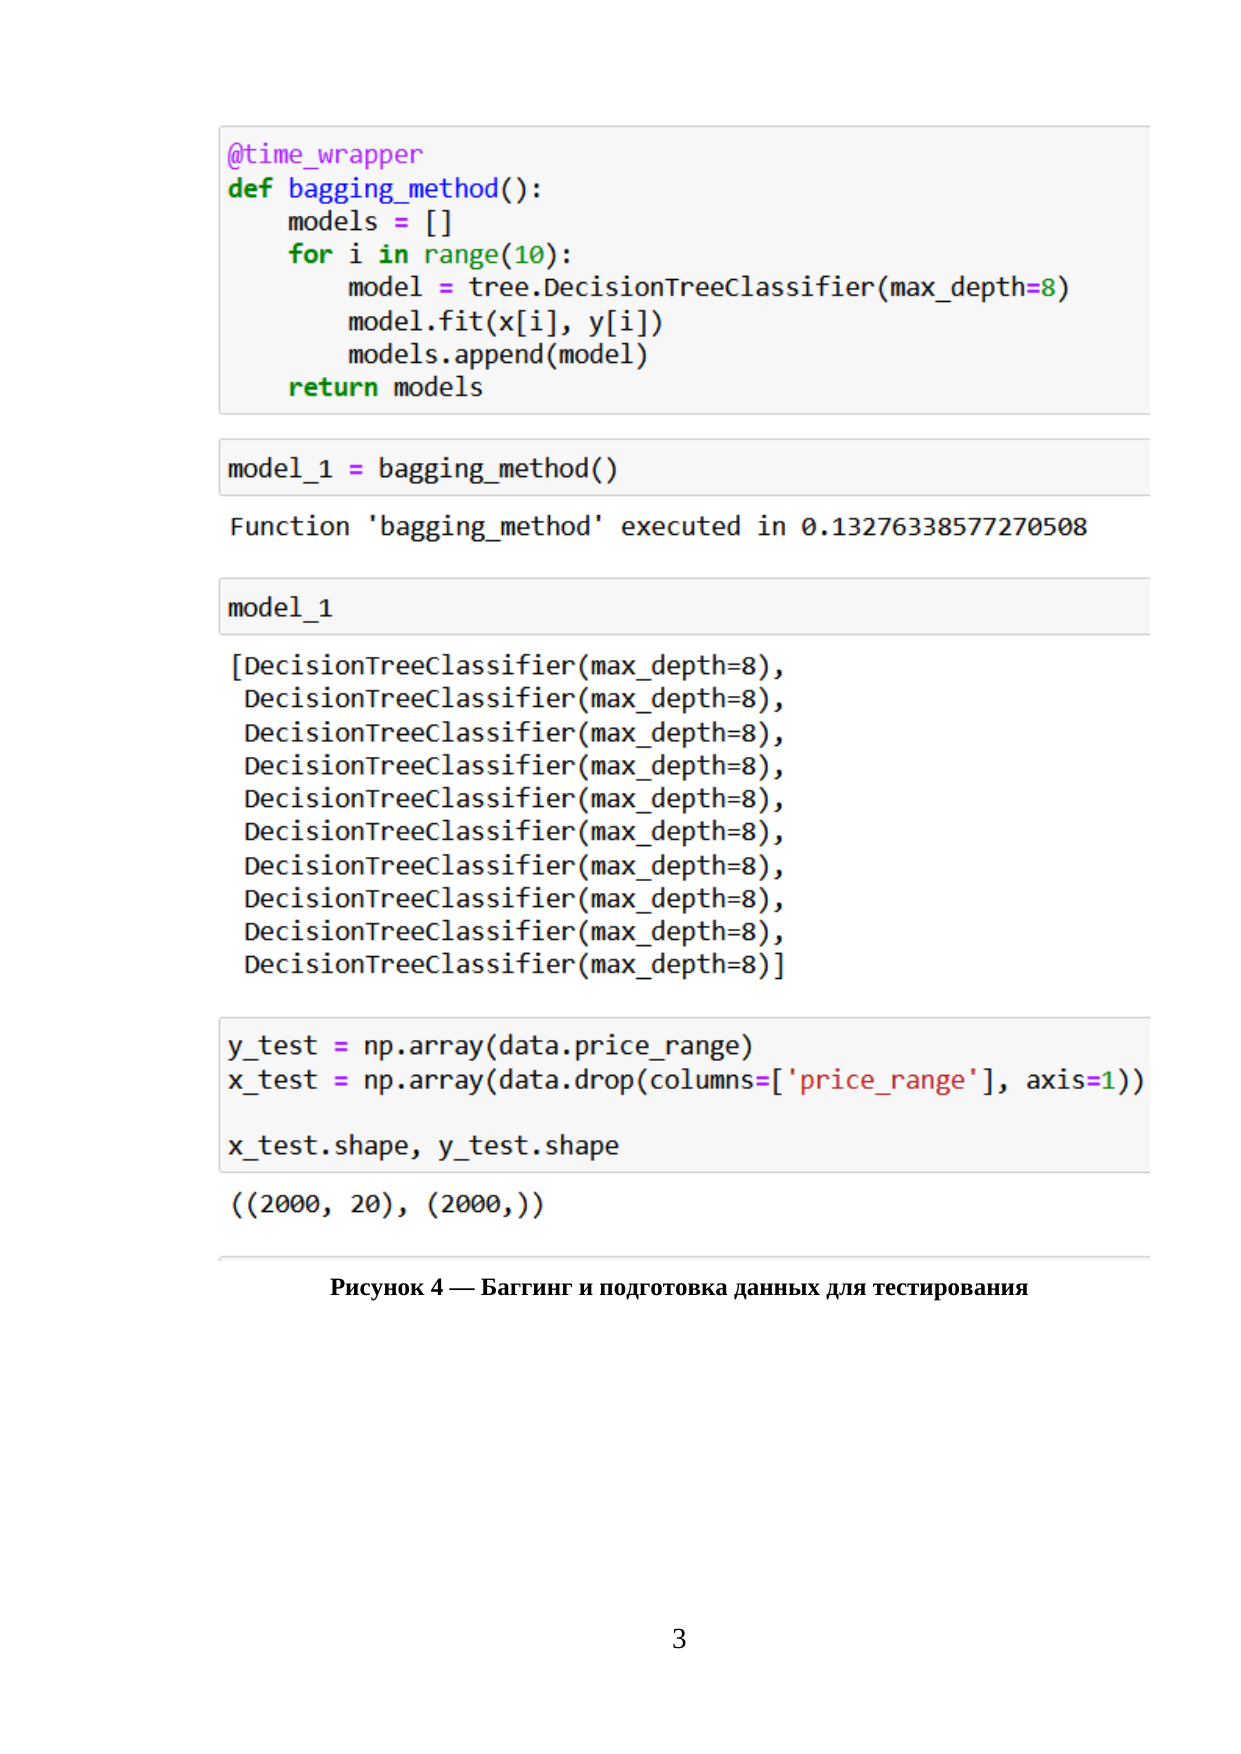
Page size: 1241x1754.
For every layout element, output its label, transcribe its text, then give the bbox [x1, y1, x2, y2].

picture [208, 118, 1151, 1261]
text Рисунок 4 — Баггинг и подготовка данных для тестирования [177, 1272, 1181, 1301]
